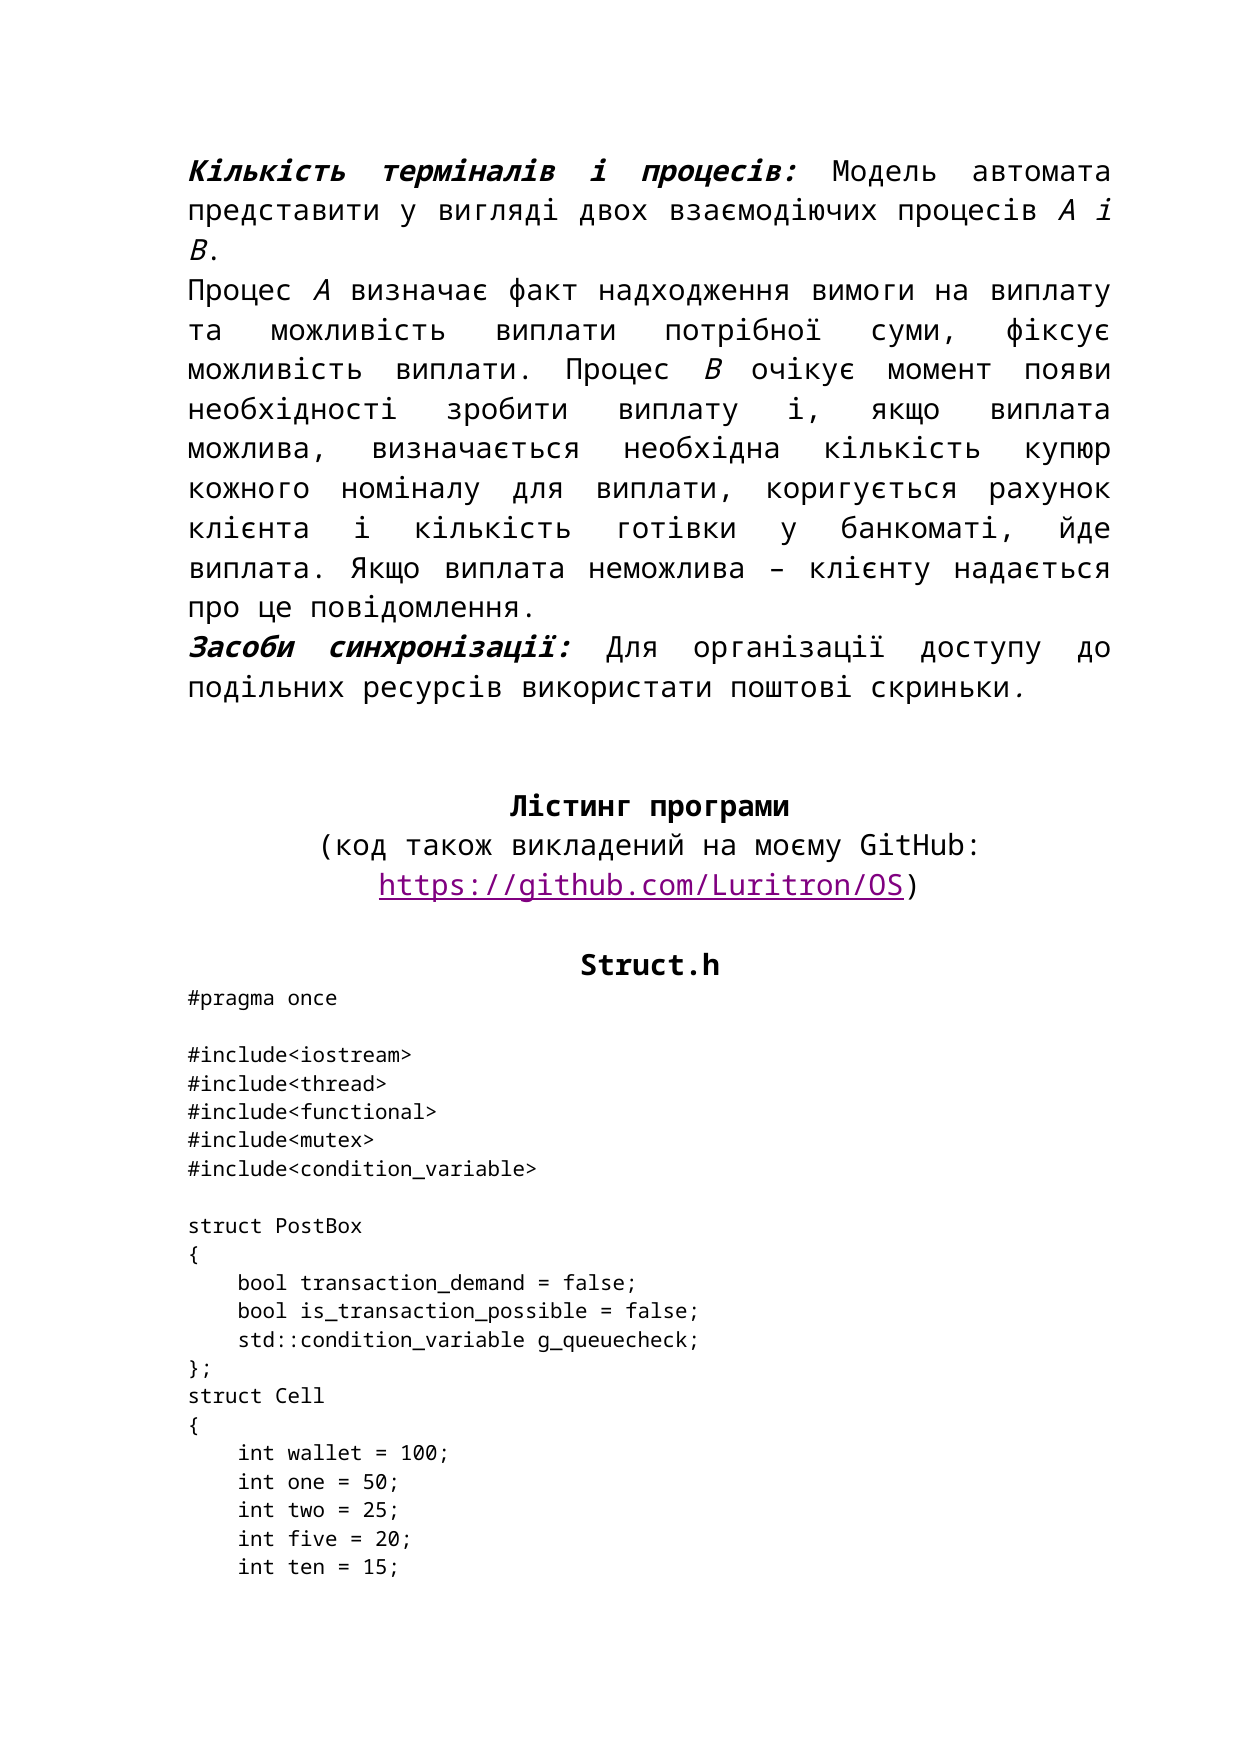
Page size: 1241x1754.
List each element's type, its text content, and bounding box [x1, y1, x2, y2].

text int two = 25; [187, 1495, 1111, 1524]
text Засоби синхронізації: Для організації доступу до подільних ресурсів використати поштові скриньки. [187, 626, 1111, 706]
text { [187, 1410, 1111, 1438]
text bool is_transaction_possible = false; [187, 1296, 1111, 1325]
text bool transaction_demand = false; [187, 1268, 1111, 1296]
text #include<thread> [187, 1069, 1111, 1097]
text int wallet = 100; [187, 1438, 1111, 1467]
text struct Cell [187, 1382, 1111, 1410]
text { [187, 1239, 1111, 1268]
text #include<iostream> [187, 1040, 1111, 1069]
text #pragma once [187, 983, 1111, 1012]
text (код також викладений на моєму GitHub: https://github.com/Luritron/OS) [187, 825, 1111, 904]
text std::condition_variable g_queuecheck; [187, 1325, 1111, 1353]
text }; [187, 1353, 1111, 1382]
text #include<functional> [187, 1097, 1111, 1126]
text struct PostBox [187, 1211, 1111, 1239]
text Процес А визначає факт надходження вимоги на виплату та можливість виплати потрібної суми, фіксує можливість виплати. Процес В очікує момент появи необхідності зробити виплату і, якщо виплата можлива, визначається необхідна кількість купюр кожного номіналу для виплати, коригується рахунок клієнта і кількість готівки у банкоматі, йде виплата. Якщо виплата неможлива – клієнту надається про це повідомлення. [187, 269, 1111, 626]
text #include<condition_variable> [187, 1154, 1111, 1182]
text int five = 20; [187, 1524, 1111, 1552]
text Лістинг програми [187, 785, 1111, 825]
text int ten = 15; [187, 1552, 1111, 1581]
text int one = 50; [187, 1467, 1111, 1495]
text Кількість терміналів і процесів: Модель автомата представити у вигляді двох взаємодіючих процесів А і В. [187, 150, 1111, 269]
text Struct.h [187, 944, 1111, 983]
text #include<mutex> [187, 1126, 1111, 1154]
